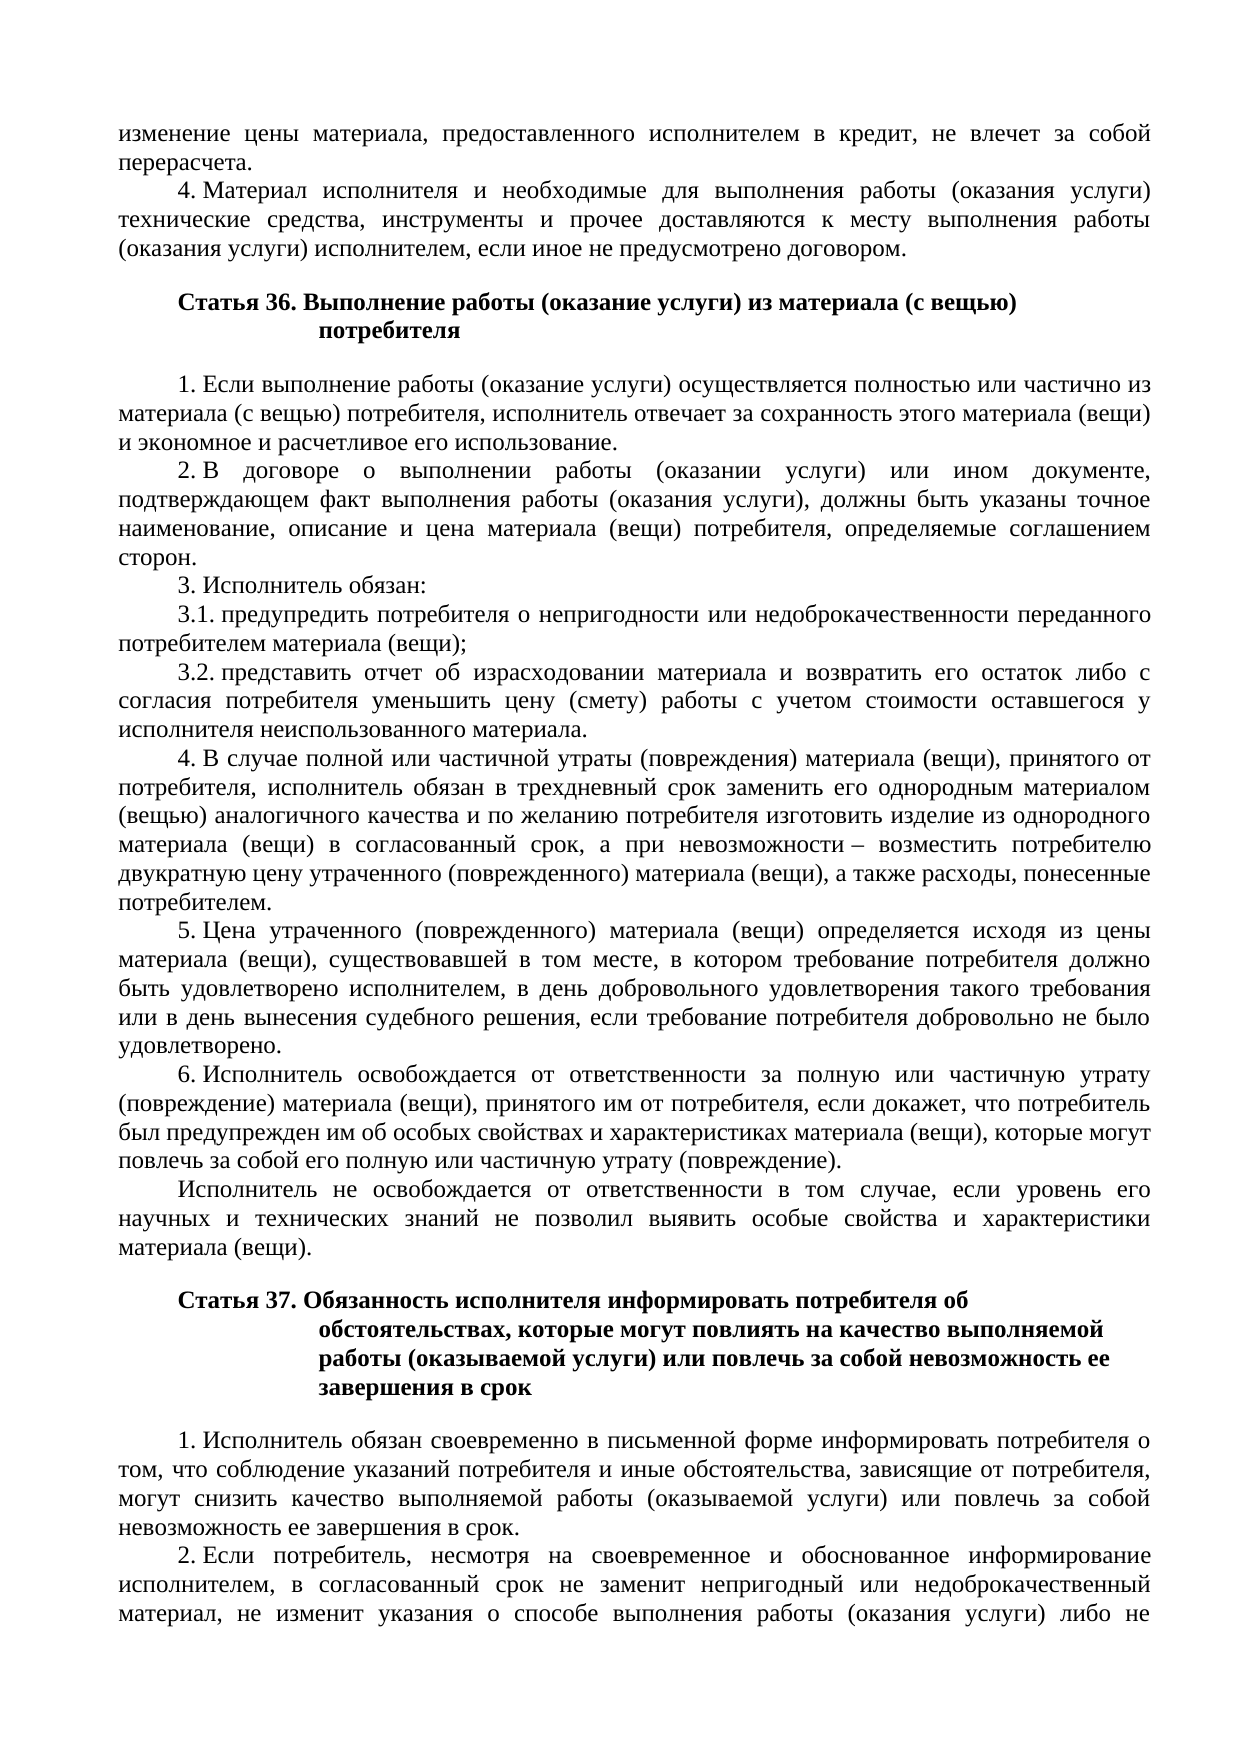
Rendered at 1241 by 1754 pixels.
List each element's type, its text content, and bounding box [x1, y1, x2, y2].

text 2. В договоре о выполнении работы (оказании услуги) или ином документе, подтверждающем факт выполнения работы (оказания услуги), должны быть указаны точное наименование, описание и цена материала (вещи) потребителя, определяемые соглашением сторон. [118, 456, 1152, 571]
text 6. Исполнитель освобождается от ответственности за полную или частичную утрату (повреждение) материала (вещи), принятого им от потребителя, если докажет, что потребитель был предупрежден им об особых свойствах и характеристиках материала (вещи), которые могут повлечь за собой его полную или частичную утрату (повреждение). [118, 1059, 1152, 1174]
text 3. Исполнитель обязан: [118, 571, 1152, 599]
text Статья 36. Выполнение работы (оказание услуги) из материала (с вещью) потребителя [177, 287, 1152, 344]
text 4. Материал исполнителя и необходимые для выполнения работы (оказания услуги) технические средства, инструменты и прочее доставляются к месту выполнения работы (оказания услуги) исполнителем, если иное не предусмотрено договором. [118, 176, 1152, 262]
text 1. Исполнитель обязан своевременно в письменной форме информировать потребителя о том, что соблюдение указаний потребителя и иные обстоятельства, зависящие от потребителя, могут снизить качество выполняемой работы (оказываемой услуги) или повлечь за собой невозможность ее завершения в срок. [118, 1426, 1152, 1541]
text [118, 1541, 1152, 1627]
text Статья 37. Обязанность исполнителя информировать потребителя об обстоятельствах, которые могут повлиять на качество выполняемой работы (оказываемой услуги) или повлечь за собой невозможность ее завершения в срок [177, 1286, 1152, 1401]
text 1. Если выполнение работы (оказание услуги) осуществляется полностью или частично из материала (с вещью) потребителя, исполнитель отвечает за сохранность этого материала (вещи) и экономное и расчетливое его использование. [118, 369, 1152, 456]
text 4. В случае полной или частичной утраты (повреждения) материала (вещи), принятого от потребителя, исполнитель обязан в трехдневный срок заменить его однородным материалом (вещью) аналогичного качества и по желанию потребителя изготовить изделие из однородного материала (вещи) в согласованный срок, а при невозможности – возместить потребителю двукратную цену утраченного (поврежденного) материала (вещи), а также расходы, понесенные потребителем. [118, 743, 1152, 916]
text 5. Цена утраченного (поврежденного) материала (вещи) определяется исходя из цены материала (вещи), существовавшей в том месте, в котором требование потребителя должно быть удовлетворено исполнителем, в день добровольного удовлетворения такого требования или в день вынесения судебного решения, если требование потребителя добровольно не было удовлетворено. [118, 916, 1152, 1059]
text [118, 118, 1152, 176]
text Исполнитель не освобождается от ответственности в том случае, если уровень его научных и технических знаний не позволил выявить особые свойства и характеристики материала (вещи). [118, 1174, 1152, 1261]
text 3.1. предупредить потребителя о непригодности или недоброкачественности переданного потребителем материала (вещи); [118, 599, 1152, 657]
text 3.2. представить отчет об израсходовании материала и возвратить его остаток либо с согласия потребителя уменьшить цену (смету) работы с учетом стоимости оставшегося у исполнителя неиспользованного материала. [118, 657, 1152, 743]
